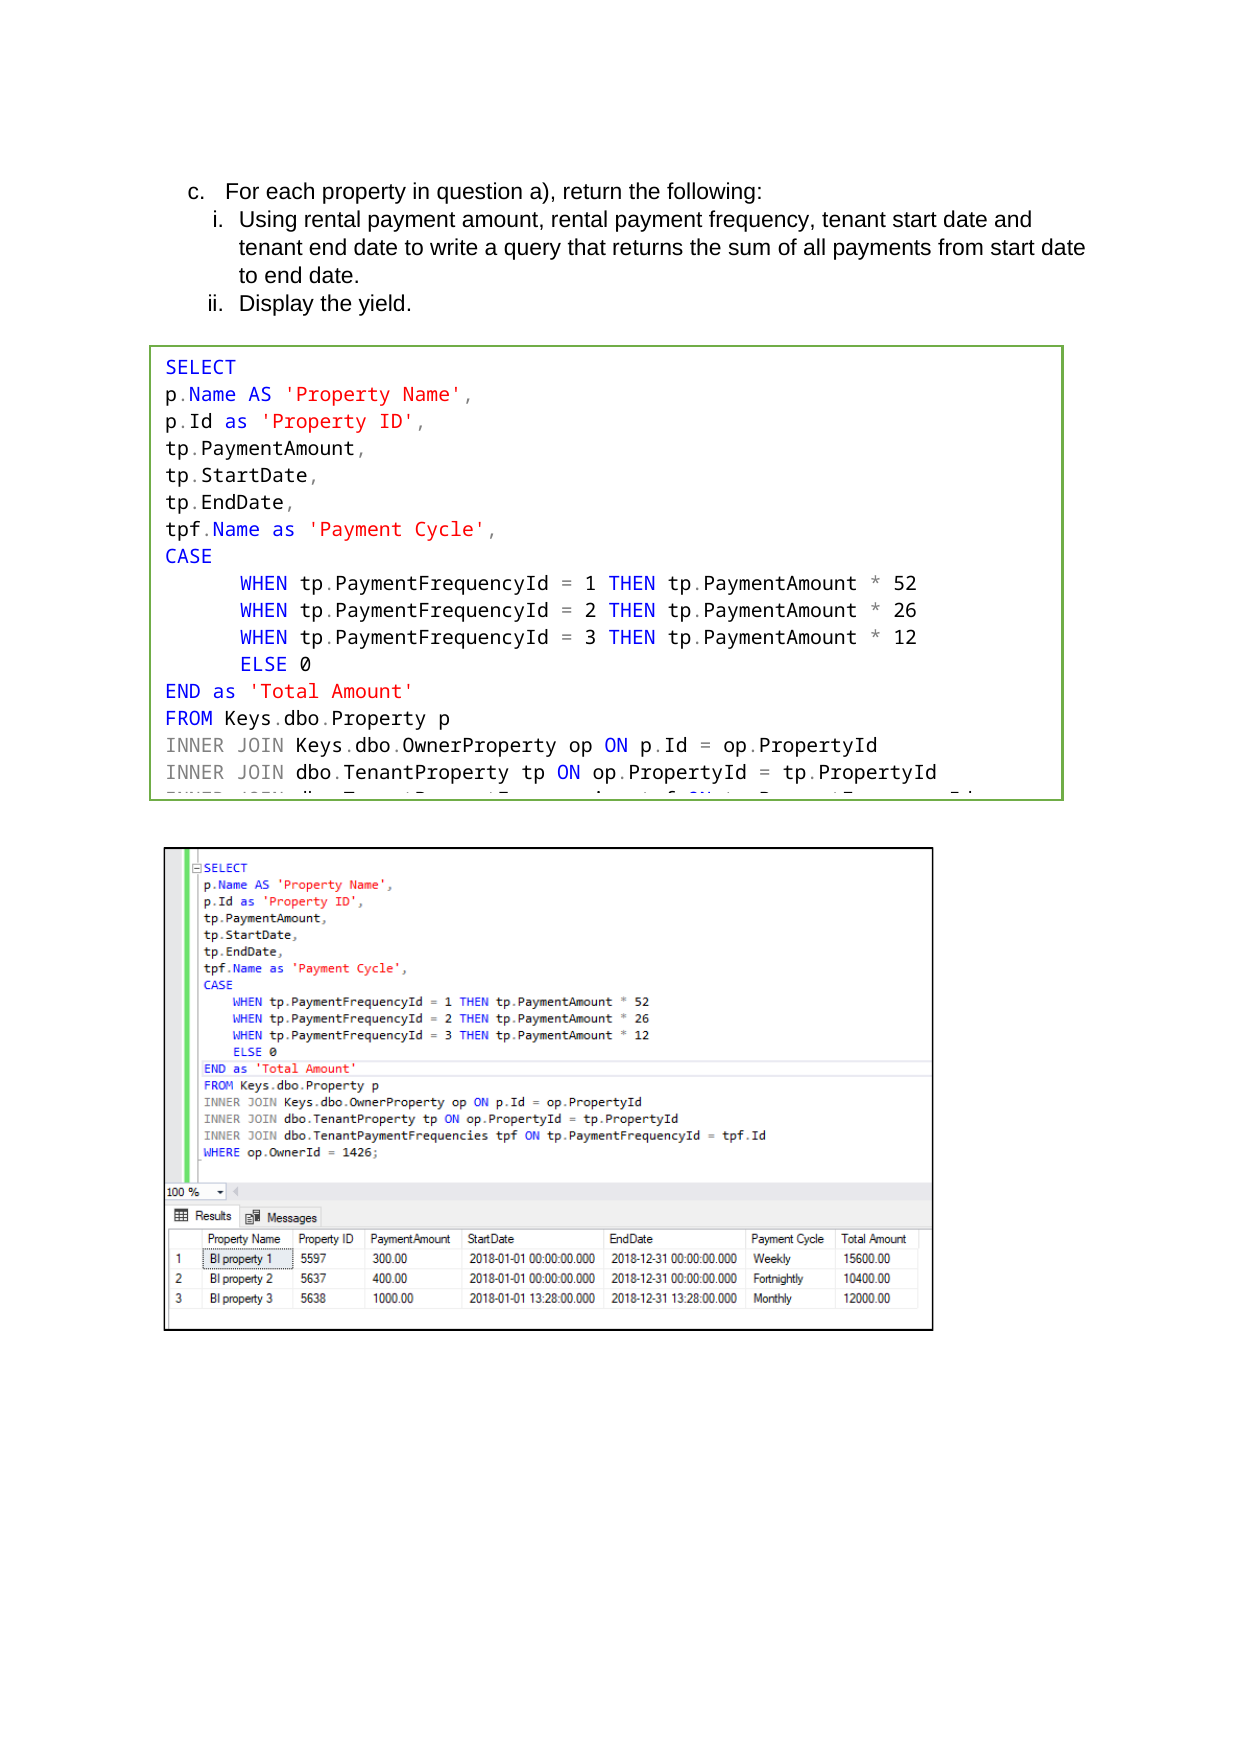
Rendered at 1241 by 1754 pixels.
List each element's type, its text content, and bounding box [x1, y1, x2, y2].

list Using rental payment amount, rental payment frequency, tenant start date and tenant end date to write a query that returns the sum of all payments from start date to end date. [224, 206, 1090, 288]
list For each property in question a), return the following: [187, 178, 1090, 204]
list Display the yield. [224, 289, 1090, 316]
picture [163, 847, 934, 1331]
